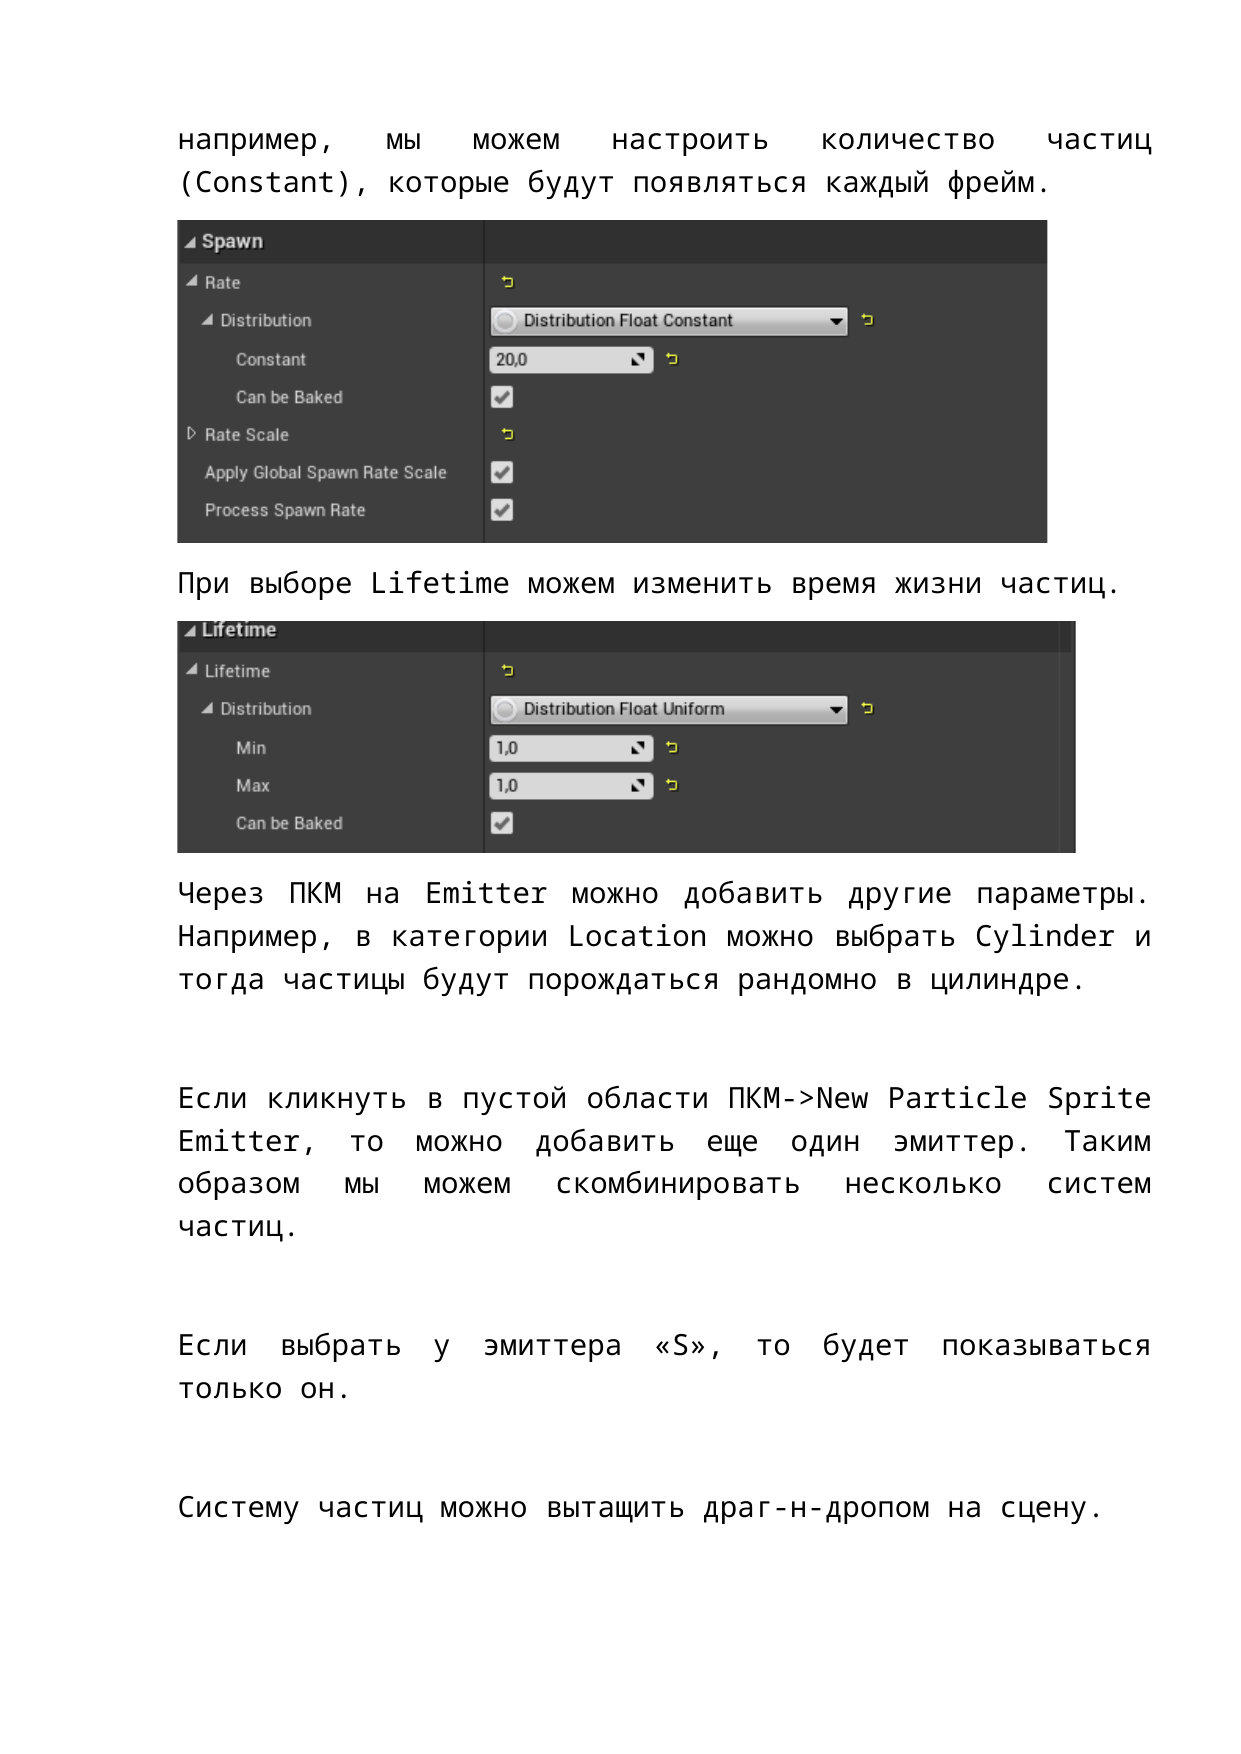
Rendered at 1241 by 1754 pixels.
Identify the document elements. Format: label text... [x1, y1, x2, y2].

text Если выбрать у эмиттера «S», то будет показываться только он. [177, 1324, 1152, 1407]
text Систему частиц можно вытащить драг-н-дропом на сцену. [177, 1486, 1152, 1526]
text При выборе Lifetime можем изменить время жизни частиц. [177, 562, 1152, 602]
text Через ПКМ на Emitter можно добавить другие параметры. Например, в категории Location можно выбрать Cylinder и тогда частицы будут порождаться рандомно в цилиндре. [177, 873, 1152, 998]
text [177, 118, 1152, 201]
picture [177, 220, 1048, 543]
picture [177, 621, 1076, 853]
text Если кликнуть в пустой области ПКМ->New Particle Sprite Emitter, то можно добавить еще один эмиттер. Таким образом мы можем скомбинировать несколько систем частиц. [177, 1077, 1152, 1245]
